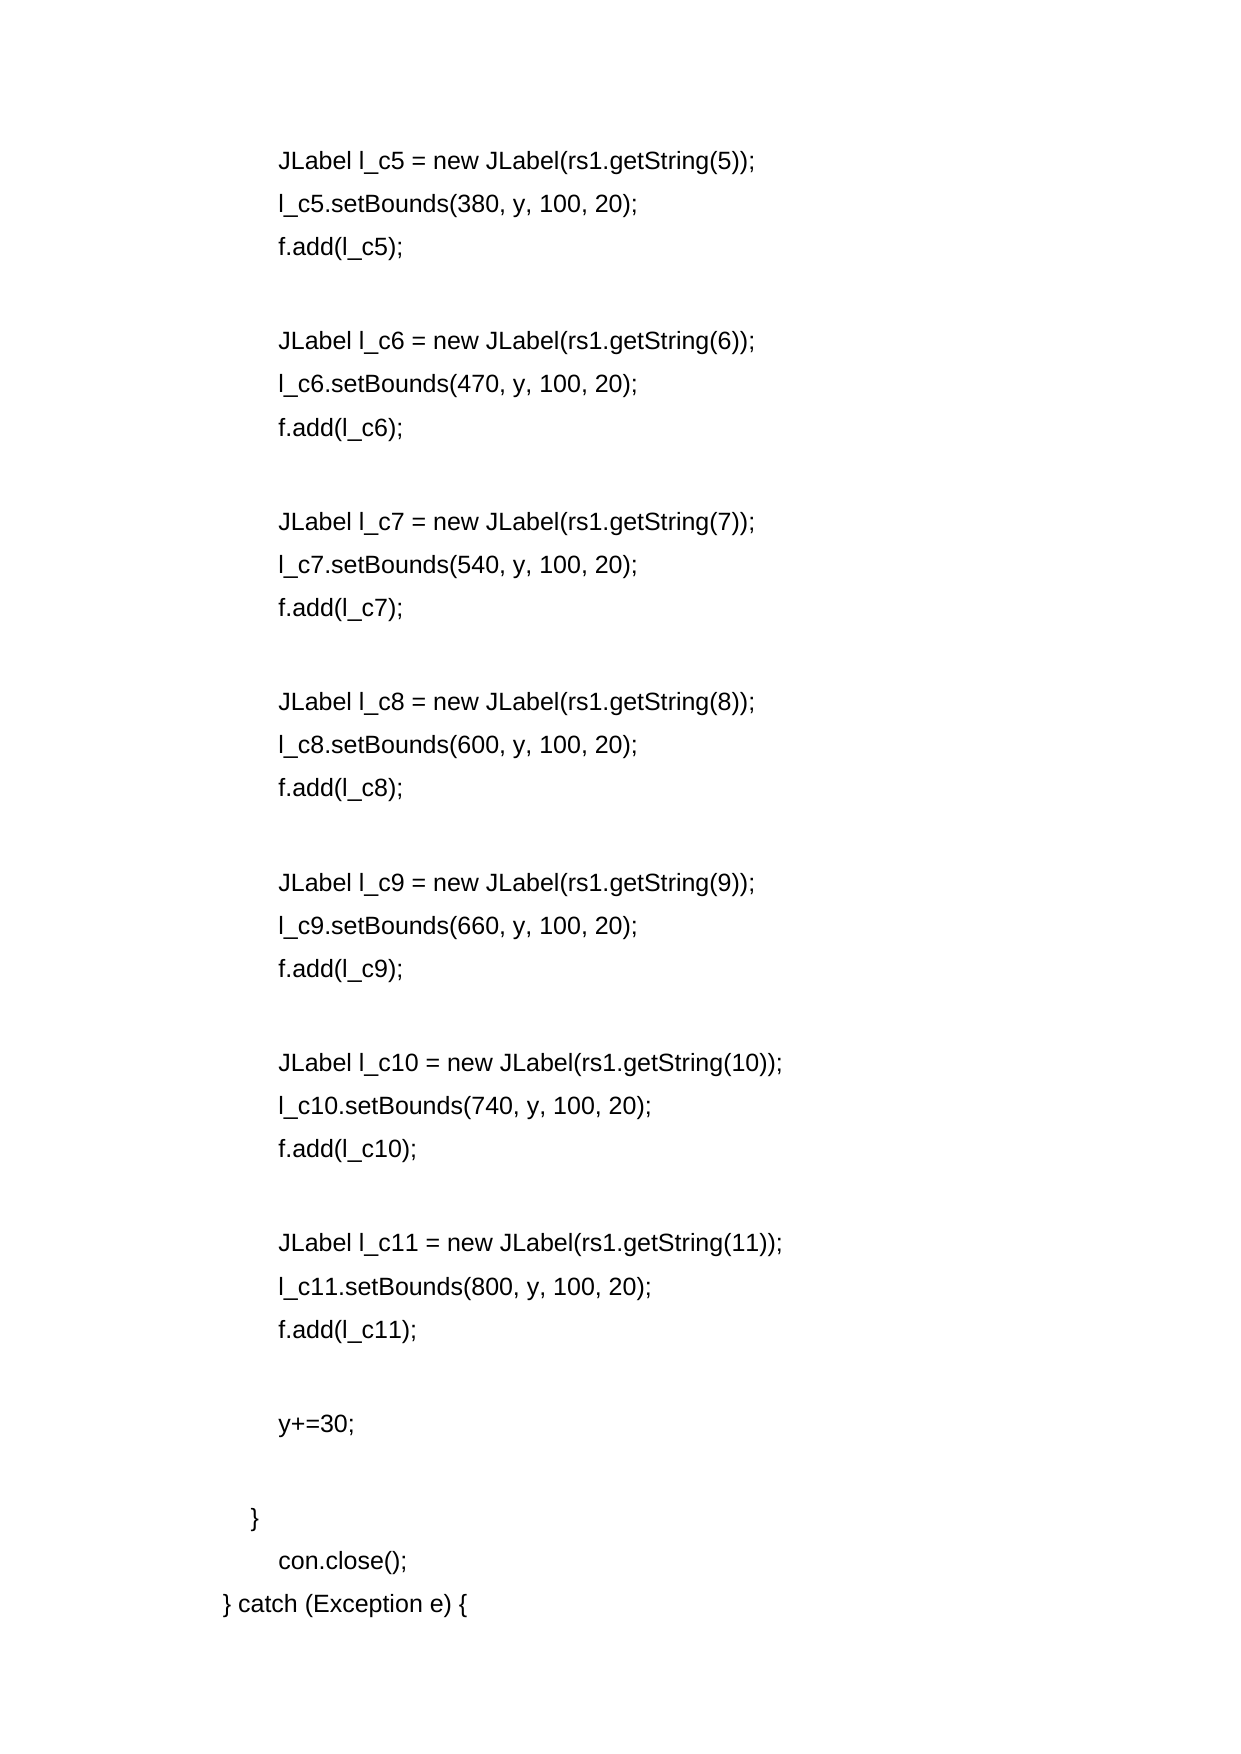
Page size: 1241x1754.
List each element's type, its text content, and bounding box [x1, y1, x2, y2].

text con.close(); [139, 1546, 1087, 1575]
text l_c9.setBounds(660, y, 100, 20); [139, 911, 1087, 939]
text f.add(l_c10); [139, 1134, 1087, 1163]
text f.add(l_c8); [139, 773, 1087, 802]
text l_c8.setBounds(600, y, 100, 20); [139, 730, 1087, 759]
text JLabel l_c7 = new JLabel(rs1.getString(7)); [139, 507, 1087, 535]
text JLabel l_c5 = new JLabel(rs1.getString(5)); [139, 146, 1087, 174]
text l_c10.setBounds(740, y, 100, 20); [139, 1091, 1087, 1120]
text f.add(l_c9); [139, 954, 1087, 982]
text } catch (Exception e) { [139, 1589, 1087, 1618]
text } [139, 1503, 1087, 1532]
text f.add(l_c6); [139, 412, 1087, 441]
text l_c7.setBounds(540, y, 100, 20); [139, 550, 1087, 578]
text JLabel l_c9 = new JLabel(rs1.getString(9)); [139, 867, 1087, 896]
text l_c6.setBounds(470, y, 100, 20); [139, 369, 1087, 398]
text JLabel l_c10 = new JLabel(rs1.getString(10)); [139, 1048, 1087, 1077]
text l_c5.setBounds(380, y, 100, 20); [139, 189, 1087, 218]
text f.add(l_c5); [139, 232, 1087, 261]
text JLabel l_c11 = new JLabel(rs1.getString(11)); [139, 1228, 1087, 1257]
text l_c11.setBounds(800, y, 100, 20); [139, 1271, 1087, 1300]
text JLabel l_c8 = new JLabel(rs1.getString(8)); [139, 687, 1087, 716]
text f.add(l_c11); [139, 1314, 1087, 1343]
text f.add(l_c7); [139, 593, 1087, 622]
text y+=30; [139, 1409, 1087, 1437]
text JLabel l_c6 = new JLabel(rs1.getString(6)); [139, 326, 1087, 355]
